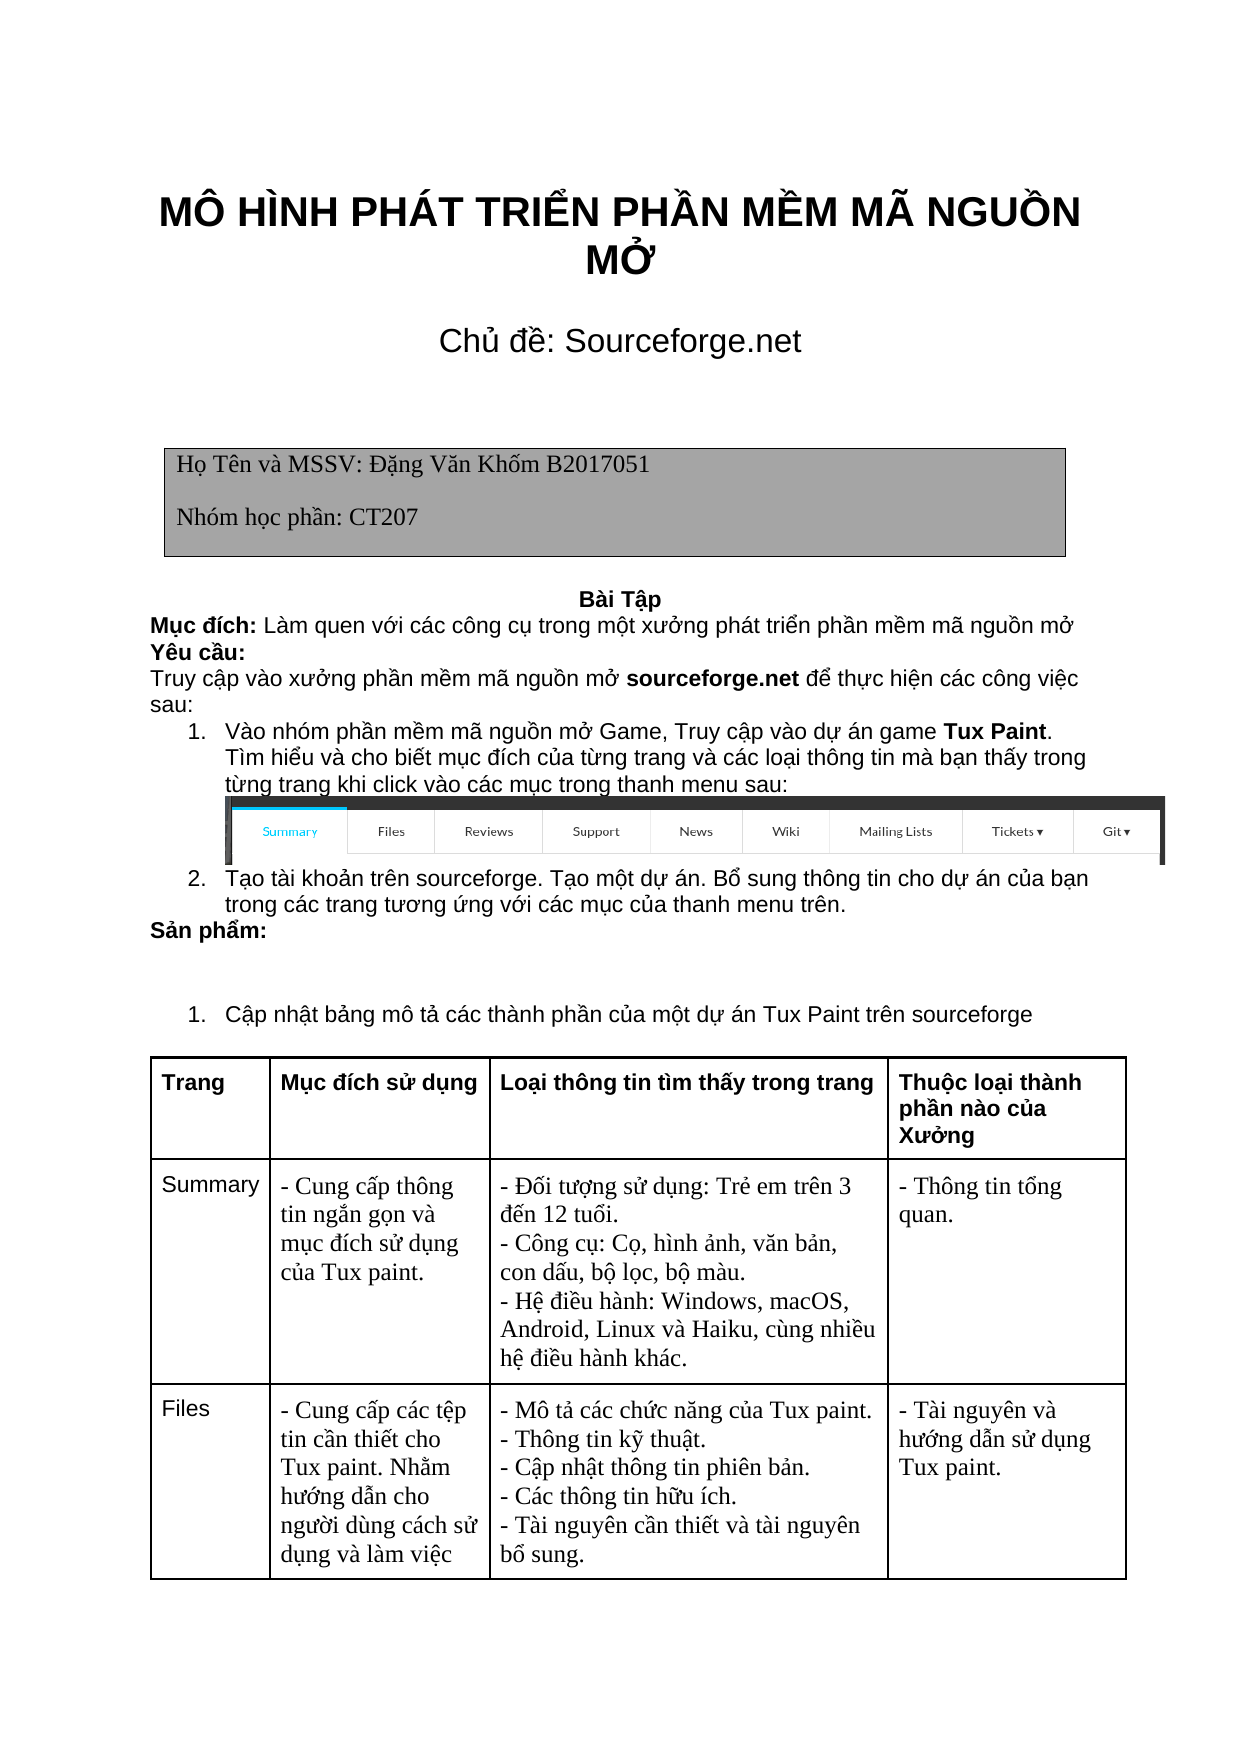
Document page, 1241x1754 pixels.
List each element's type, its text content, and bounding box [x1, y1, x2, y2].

text Mục đích: Làm quen với các công cụ trong một xưởng phát triển phần mềm mã nguồn mở [150, 612, 1090, 639]
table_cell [271, 1385, 489, 1578]
text Sản phẩm: [150, 917, 1090, 944]
table_cell - Thông tin tổng quan. [889, 1160, 1125, 1382]
text Chủ đề: Sourceforge.net [150, 321, 1090, 359]
text Truy cập vào xưởng phần mềm mã nguồn mở sourceforge.net để thực hiện các công việc sau: [150, 665, 1090, 718]
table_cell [491, 1385, 887, 1578]
list Tạo tài khoản trên sourceforge. Tạo một dự án. Bổ sung thông tin cho dự án của bạn trong các trang tương ứng với các mục của thanh menu trên. [187, 865, 1090, 917]
table_cell Files [152, 1385, 269, 1578]
table_cell Summary [152, 1160, 269, 1382]
text Yêu cầu: [150, 639, 1090, 665]
list Vào nhóm phần mềm mã nguồn mở Game, Truy cập vào dự án game Tux Paint. Tìm hiểu và cho biết mục đích của từng trang và các loại thông tin mà bạn thấy trong từng trang khi click vào các mục trong thanh menu sau: [187, 718, 1090, 797]
text MÔ HÌNH PHÁT TRIỂN PHẦN MỀM MÃ NGUỒN MỞ [150, 187, 1090, 283]
table_cell - Đối tượng sử dụng: Trẻ em trên 3 đến 12 tuổi. - Công cụ: Cọ, hình ảnh, văn bản, con dấu, bộ lọc, bộ màu. - Hệ điều hành: Windows, macOS, Android, Linux và Haiku, cùng nhiều hệ điều hành khác. [491, 1160, 887, 1382]
table_header Trang [152, 1059, 269, 1158]
table_header Họ Tên và MSSV: Đặng Văn Khốm B2017051 Nhóm học phần: CT207 [165, 449, 1065, 556]
list Cập nhật bảng mô tả các thành phần của một dự án Tux Paint trên sourceforge [187, 1001, 1090, 1028]
table_cell - Cung cấp thông tin ngắn gọn và mục đích sử dụng của Tux paint. [271, 1160, 489, 1382]
table_header Mục đích sử dụng [271, 1059, 489, 1158]
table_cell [889, 1385, 1125, 1578]
table_header Loại thông tin tìm thấy trong trang [491, 1059, 887, 1158]
table_header Thuộc loại thành phần nào của Xưởng [889, 1059, 1125, 1158]
text Bài Tập [150, 586, 1090, 612]
picture [225, 796, 1166, 865]
